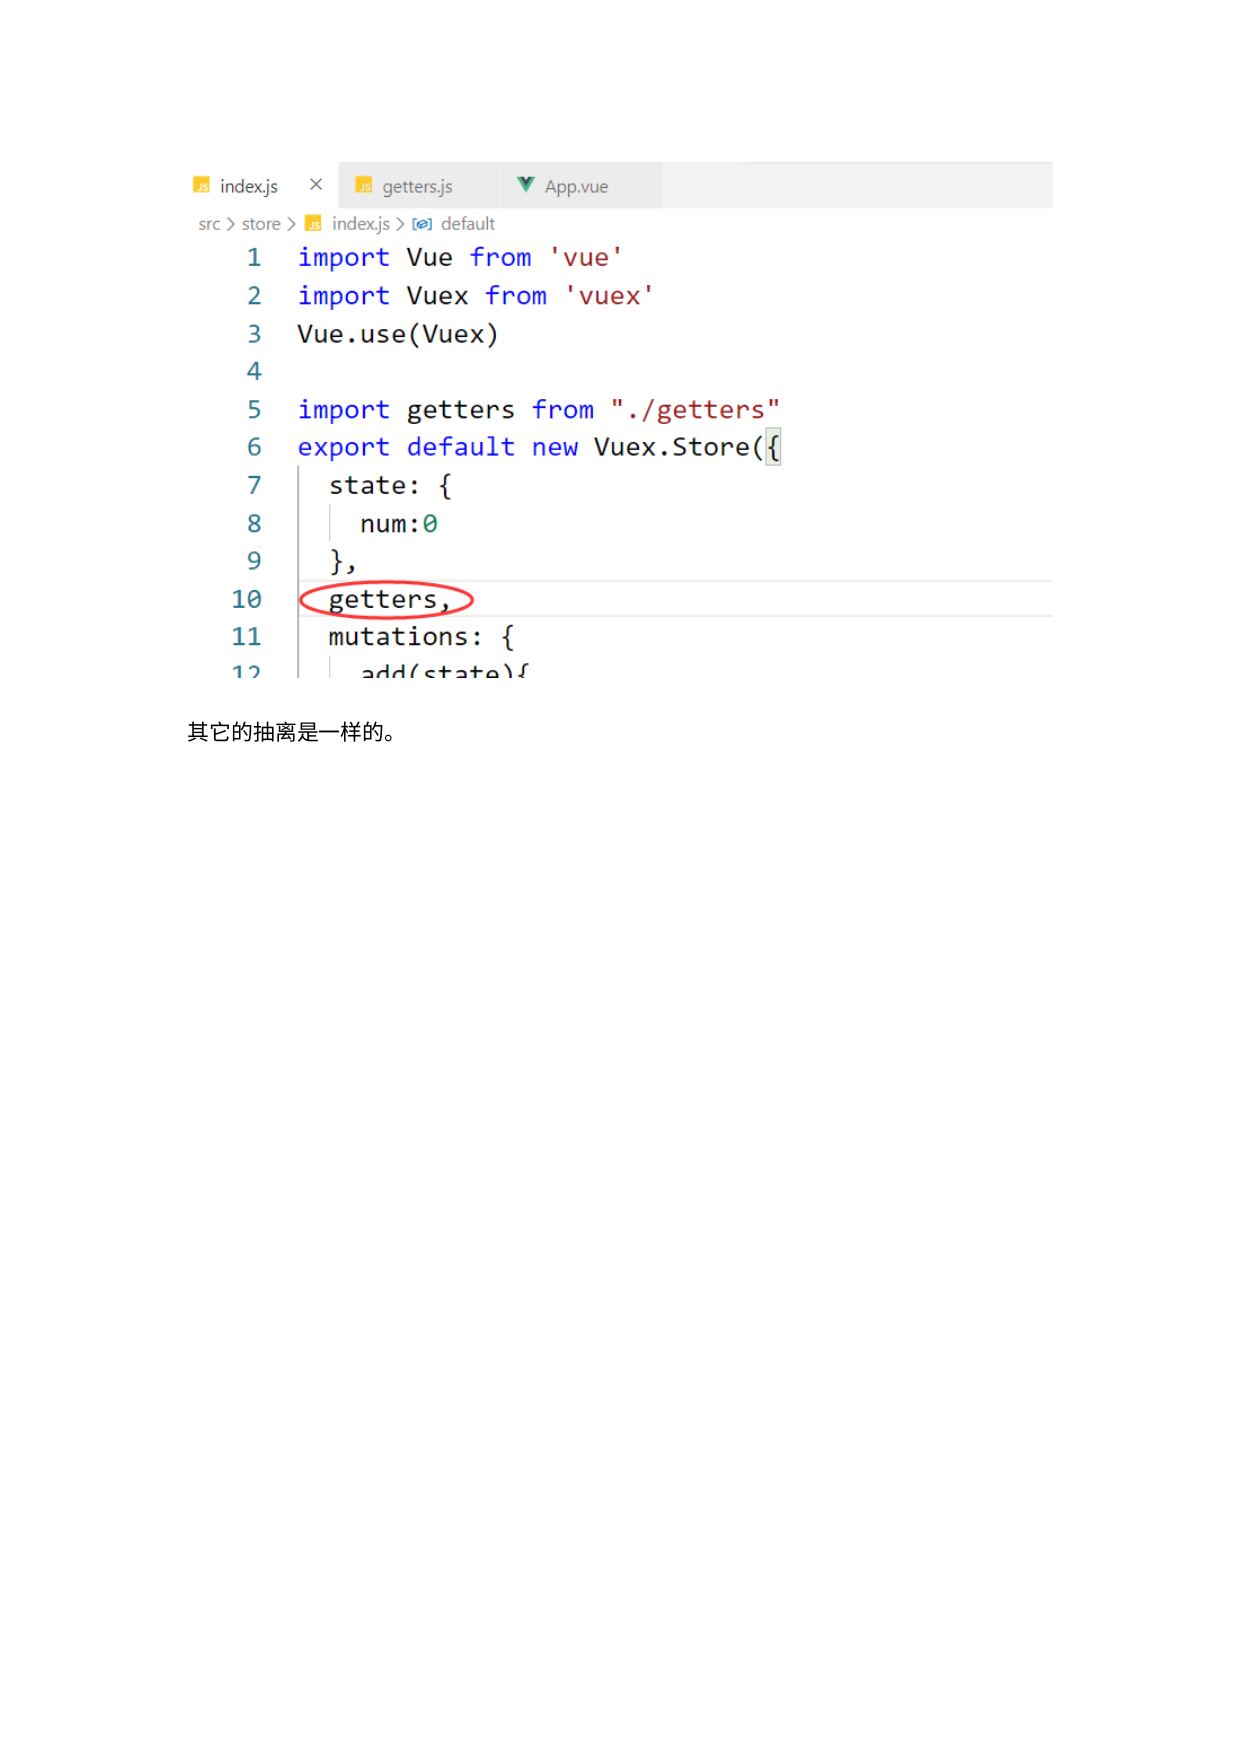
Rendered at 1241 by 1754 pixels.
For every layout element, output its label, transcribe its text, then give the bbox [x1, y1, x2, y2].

list 其它的抽离是一样的。 [187, 714, 1053, 747]
picture [187, 162, 1053, 678]
